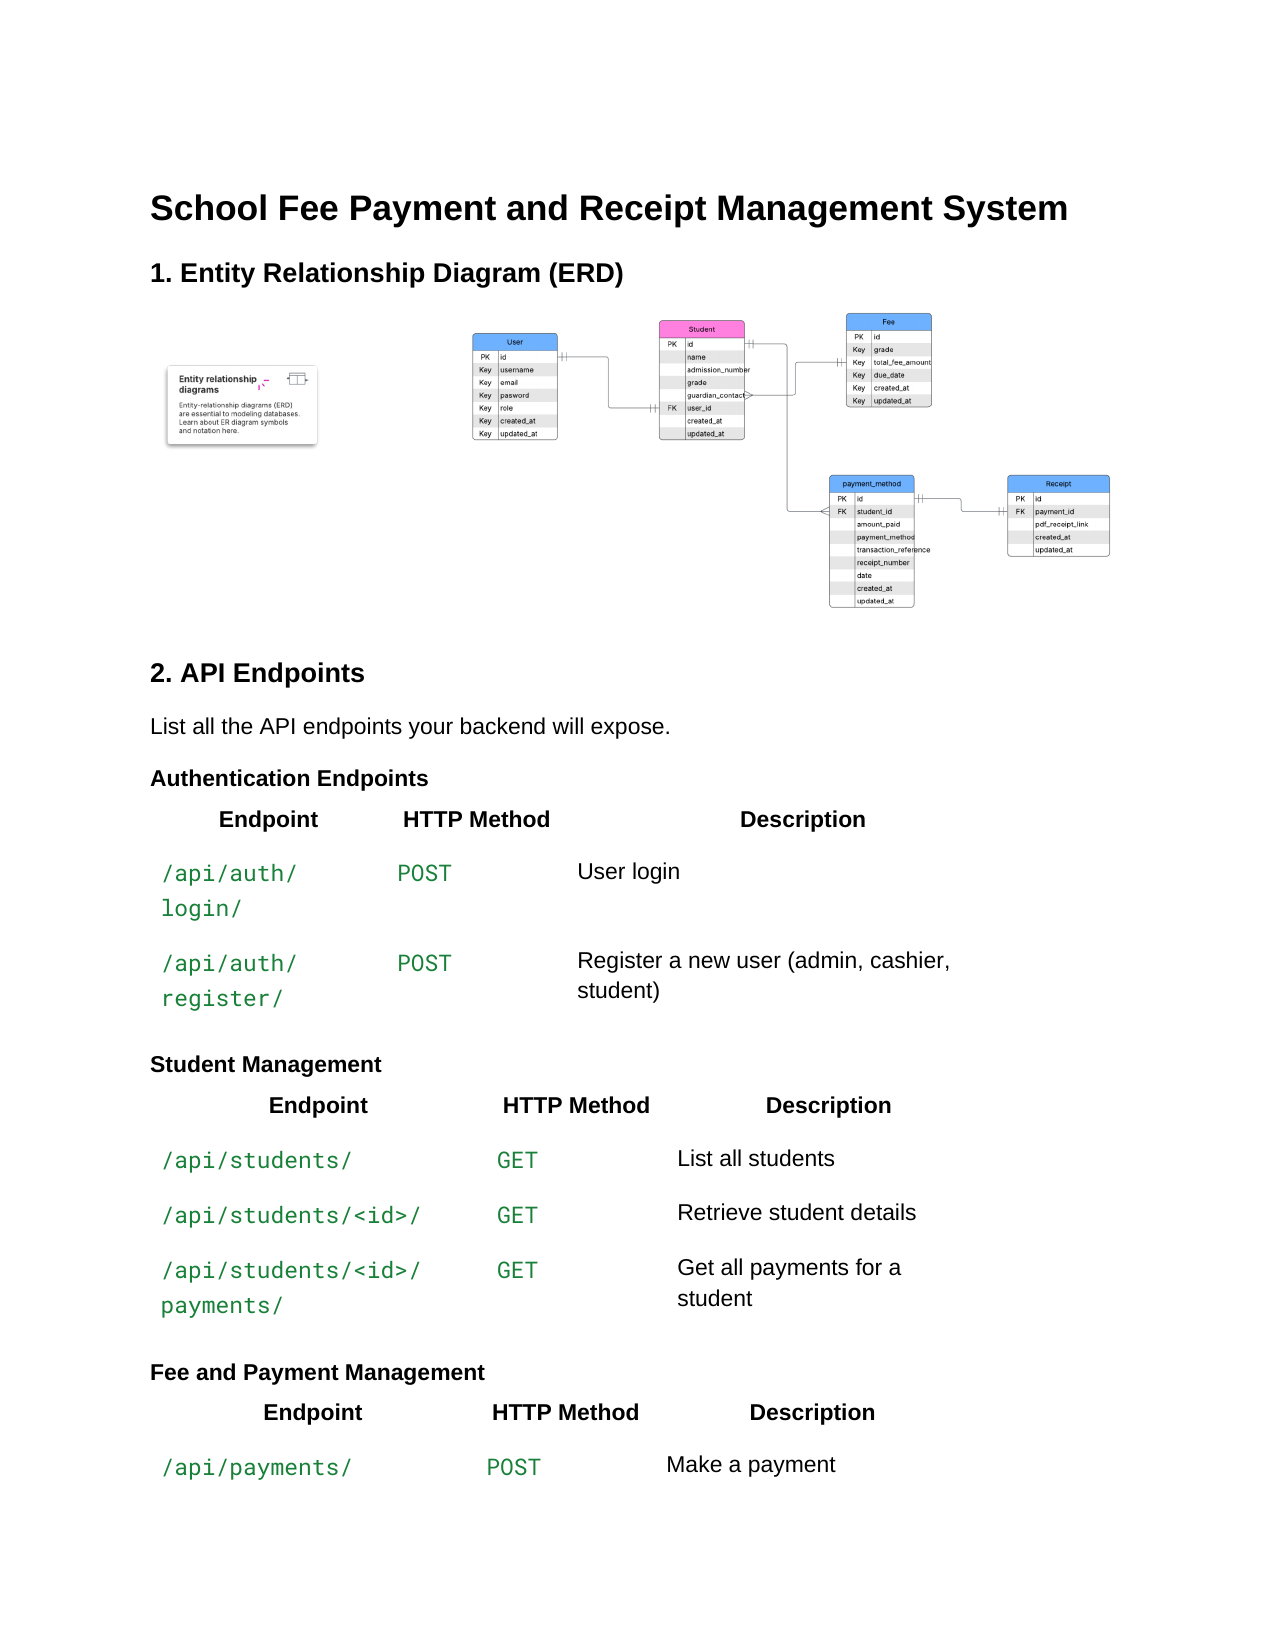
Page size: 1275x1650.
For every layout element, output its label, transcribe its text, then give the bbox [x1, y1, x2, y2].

table_header Description [656, 1389, 969, 1441]
table_cell Get all payments for a student [667, 1244, 991, 1333]
subtitle Fee and Payment Management [150, 1358, 1125, 1385]
table_header Endpoint [150, 795, 386, 847]
table_cell GET [486, 1244, 667, 1333]
table_header Description [567, 795, 1039, 847]
table_cell /api/payments/ [150, 1441, 476, 1496]
table_cell /api/students/<id>/payments/ [150, 1244, 486, 1333]
subtitle School Fee Payment and Receipt Management System [150, 187, 1125, 228]
table_cell POST [386, 937, 567, 1026]
table_header Description [667, 1082, 991, 1134]
table_cell /api/students/ [150, 1134, 486, 1189]
table_cell User login [567, 847, 1039, 937]
picture [150, 297, 1125, 624]
table_header Endpoint [150, 1082, 486, 1134]
table_header HTTP Method [476, 1389, 656, 1441]
table_cell List all students [667, 1134, 991, 1189]
table_cell Make a payment [656, 1441, 969, 1496]
table_header HTTP Method [486, 1082, 667, 1134]
subtitle 2. API Endpoints [150, 657, 1125, 688]
table_cell Retrieve student details [667, 1189, 991, 1244]
table_cell /api/students/<id>/ [150, 1189, 486, 1244]
table_cell POST [476, 1441, 656, 1496]
table_cell /api/auth/register/ [150, 937, 386, 1026]
table_cell POST [386, 847, 567, 937]
text List all the API endpoints your backend will expose. [150, 713, 1125, 740]
subtitle 1. Entity Relationship Diagram (ERD) [150, 257, 1125, 289]
table_cell GET [486, 1189, 667, 1244]
subtitle Student Management [150, 1051, 1125, 1078]
subtitle Authentication Endpoints [150, 765, 1125, 791]
table_cell /api/auth/login/ [150, 847, 386, 937]
table_header Endpoint [150, 1389, 476, 1441]
table_header HTTP Method [386, 795, 567, 847]
table_cell Register a new user (admin, cashier, student) [567, 937, 1039, 1026]
table_cell GET [486, 1134, 667, 1189]
